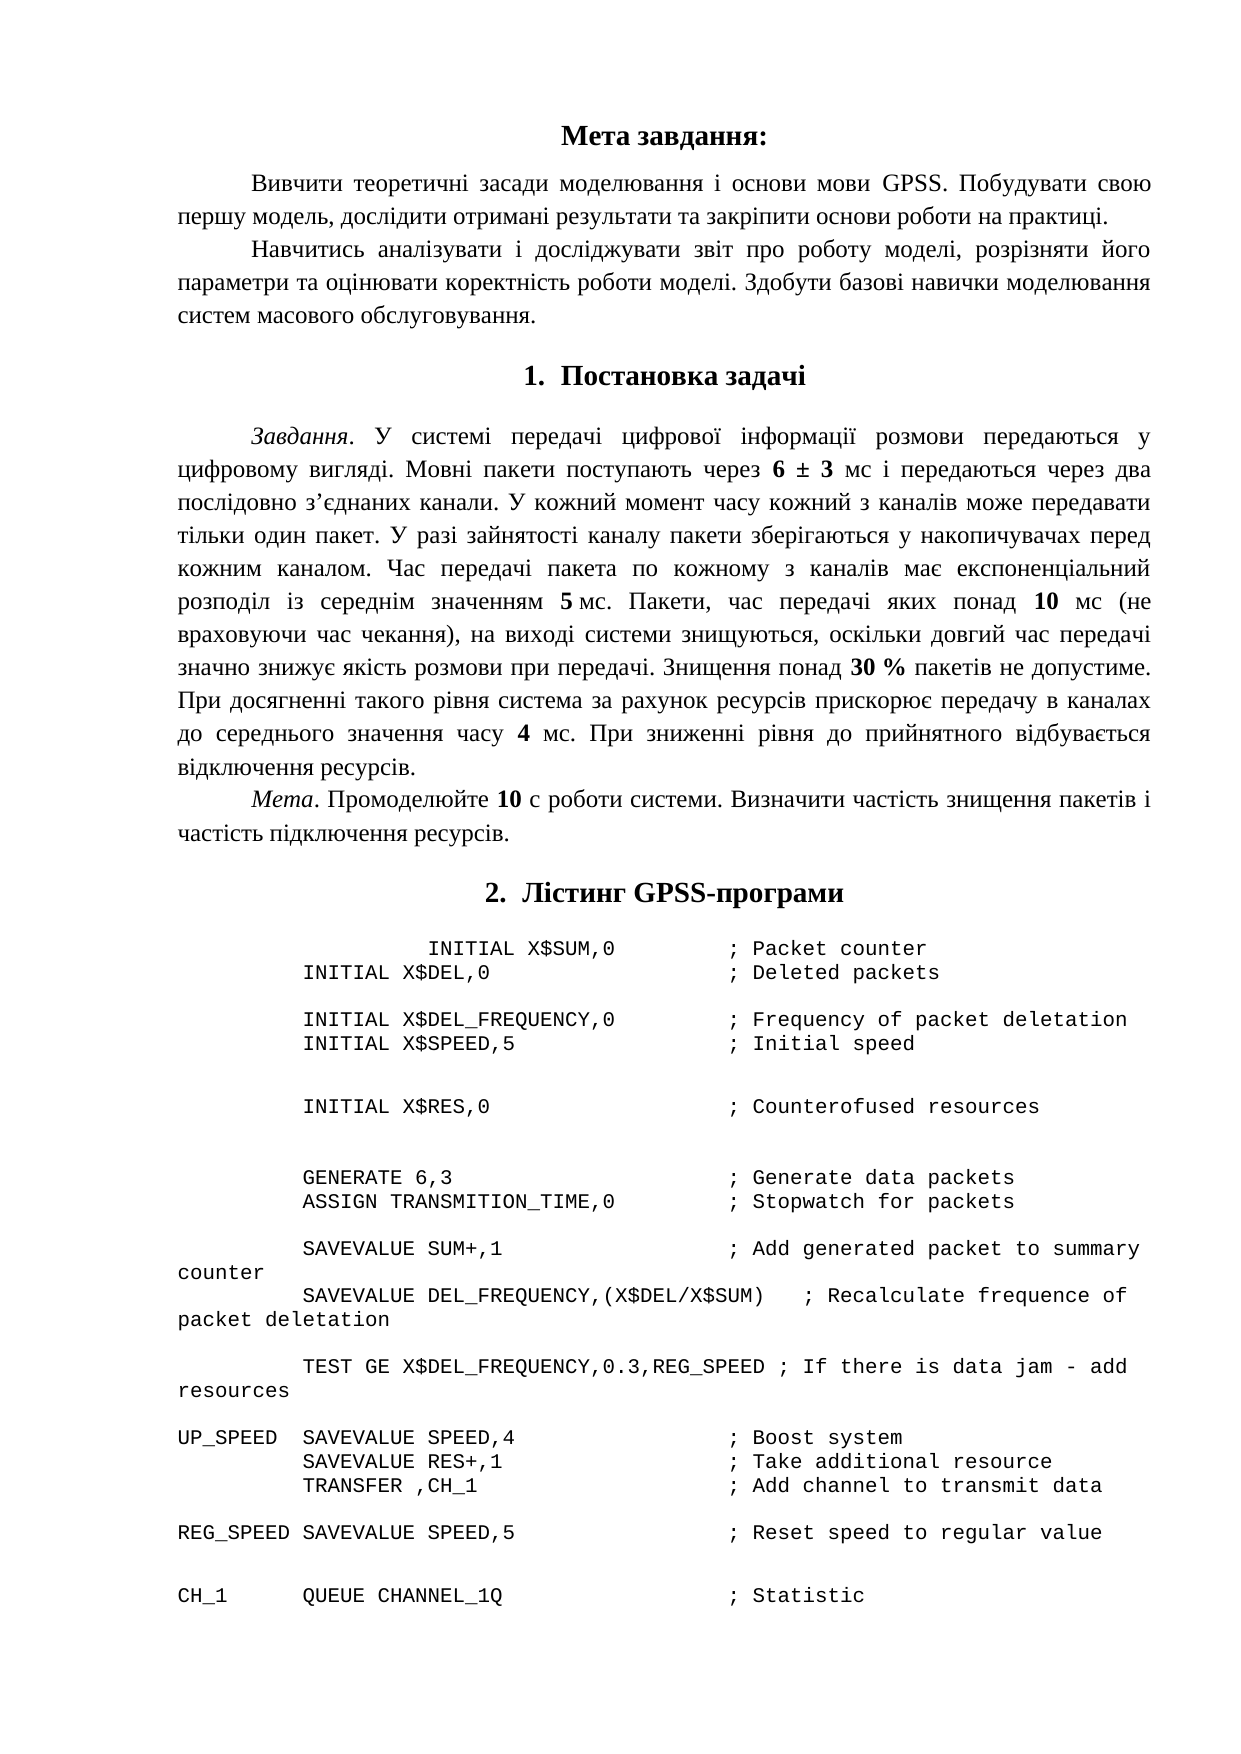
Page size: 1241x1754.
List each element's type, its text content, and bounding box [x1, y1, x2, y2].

text Мета. Промоделюйте 10 с роботи системи. Визначити частість знищення пакетів і частість підключення ресурсів. [177, 784, 1152, 846]
text Мета завдання: [177, 118, 1152, 152]
list Лістинг GPSS-програми [177, 876, 1152, 909]
text INITIAL X$RES,0 ; Counterofused resources [177, 1096, 1152, 1120]
text Завдання. У системі передачі цифрової інформації розмови передаються у цифровому вигляді. Мовні пакети поступають через 6 ± 3 мс і передаються через два послідовно з’єднаних канали. У кожний момент часу кожний з каналів може передавати тільки один пакет. У разі зайнятості каналу пакети зберігаються у накопичувачах перед кожним каналом. Час передачі пакета по кожному з каналів має експоненціальний розподіл із середнім значенням 5 мс. Пакети, час передачі яких понад 10 мс (не враховуючи час чекання), на виході системи знищуються, оскільки довгий час передачі значно знижує якість розмови при передачі. Знищення понад 30 % пакетів не допустиме. При досягненні такого рівня система за рахунок ресурсів прискорює передачу в каналах до середнього значення часу 4 мс. При зниженні рівня до прийнятного відбувається відключення ресурсів. [177, 421, 1152, 780]
text CH_1 QUEUE CHANNEL_1Q ; Statistic [177, 1585, 1152, 1609]
text TRANSFER ,CH_1 ; Add channel to transmit data [177, 1475, 1152, 1498]
text ASSIGN TRANSMITION_TIME,0 ; Stopwatch for packets [177, 1191, 1152, 1214]
text SAVEVALUE RES+,1 ; Take additional resource [177, 1451, 1152, 1475]
text TEST GE X$DEL_FREQUENCY,0.3,REG_SPEED ; If there is data jam - add resources [177, 1356, 1152, 1404]
text SAVEVALUE SUM+,1 ; Add generated packet to summary counter [177, 1238, 1152, 1286]
text INITIAL X$DEL_FREQUENCY,0 ; Frequency of packet deletation [177, 1009, 1152, 1033]
text Навчитись аналізувати і досліджувати звіт про роботу моделі, розрізняти його параметри та оцінювати коректність роботи моделі. Здобути базові навички моделювання систем масового обслуговування. [177, 234, 1152, 329]
text SAVEVALUE DEL_FREQUENCY,(X$DEL/X$SUM) ; Recalculate frequence of packet deletation [177, 1286, 1152, 1333]
text INITIAL X$SPEED,5 ; Initial speed [177, 1033, 1152, 1057]
list Постановка задачі [177, 358, 1152, 392]
text INITIAL X$SUM,0 ; Packet counter [177, 938, 1152, 962]
text UP_SPEED SAVEVALUE SPEED,4 ; Boost system [177, 1427, 1152, 1451]
text REG_SPEED SAVEVALUE SPEED,5 ; Reset speed to regular value [177, 1522, 1152, 1546]
text GENERATE 6,3 ; Generate data packets [177, 1167, 1152, 1191]
text Вивчити теоретичні засади моделювання і основи мови GPSS. Побудувати свою першу модель, дослідити отримані результати та закріпити основи роботи на практиці. [177, 168, 1152, 230]
text INITIAL X$DEL,0 ; Deleted packets [177, 962, 1152, 986]
